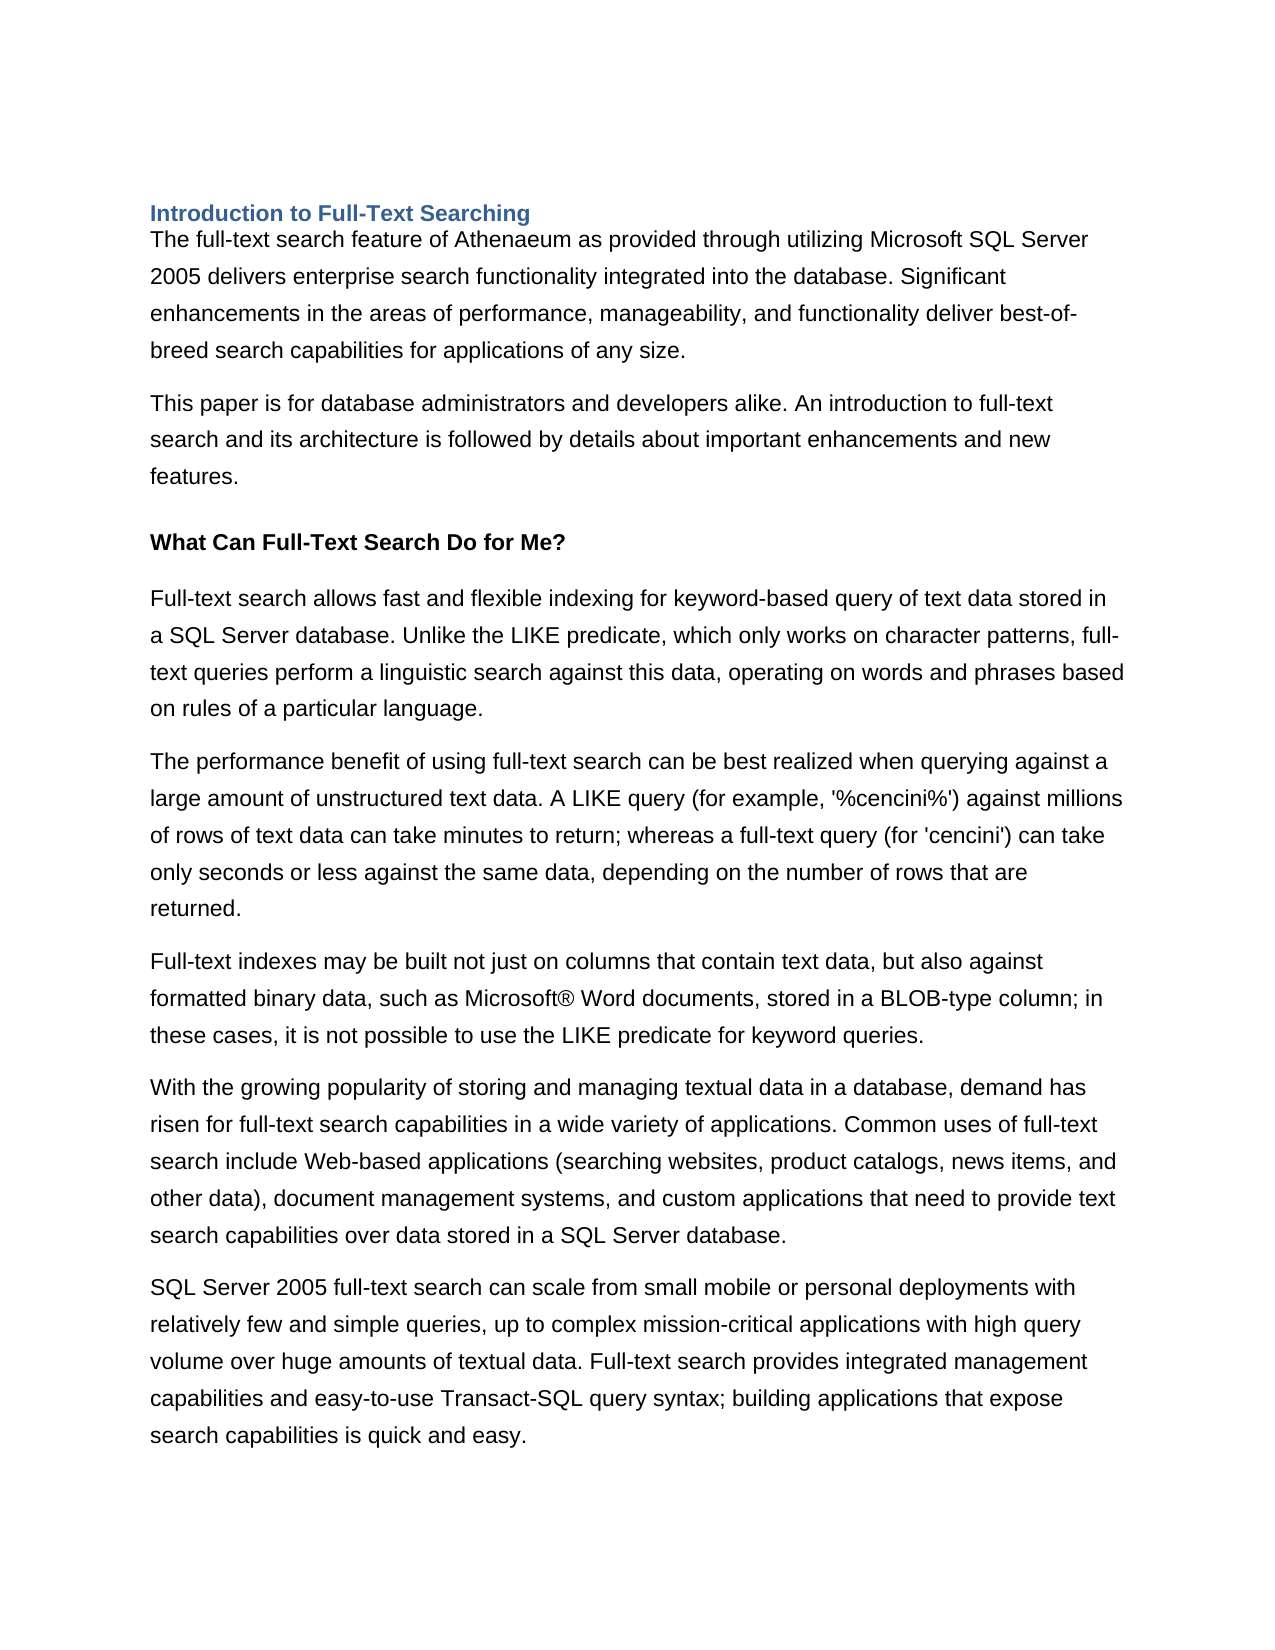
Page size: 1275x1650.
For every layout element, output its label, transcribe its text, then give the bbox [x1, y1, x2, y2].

text With the growing popularity of storing and managing textual data in a database, demand has risen for full-text search capabilities in a wide variety of applications. Common uses of full-text search include Web-based applications (searching websites, product catalogs, news items, and other data), document management systems, and custom applications that need to provide text search capabilities over data stored in a SQL Server database. [150, 1074, 1125, 1248]
text The performance benefit of using full-text search can be best realized when querying against a large amount of unstructured text data. A LIKE query (for example, '%cencini%') against millions of rows of text data can take minutes to return; whereas a full-text query (for 'cencini') can take only seconds or less against the same data, depending on the number of rows that are returned. [150, 748, 1125, 922]
subtitle Introduction to Full-Text Searching [150, 200, 1125, 226]
text The full-text search feature of Athenaeum as provided through utilizing Microsoft SQL Server 2005 delivers enterprise search functionality integrated into the database. Significant enhancements in the areas of performance, manageability, and functionality deliver best-of-breed search capabilities for applications of any size. [150, 226, 1125, 363]
text Full-text indexes may be built not just on columns that contain text data, but also against formatted binary data, such as Microsoft® Word documents, stored in a BLOB-type column; in these cases, it is not possible to use the LIKE predicate for keyword queries. [150, 948, 1125, 1048]
text This paper is for database administrators and developers alike. An introduction to full-text search and its architecture is followed by details about important enhancements and new features. [150, 389, 1125, 489]
text Full-text search allows fast and flexible indexing for keyword-based query of text data stored in a SQL Server database. Unlike the LIKE predicate, which only works on character patterns, full-text queries perform a linguistic search against this data, operating on words and phrases based on rules of a particular language. [150, 585, 1125, 722]
subtitle What Can Full-Text Search Do for Me? [150, 529, 1125, 556]
text SQL Server 2005 full-text search can scale from small mobile or personal deployments with relatively few and simple queries, up to complex mission-critical applications with high query volume over huge amounts of textual data. Full-text search provides integrated management capabilities and easy-to-use Transact-SQL query syntax; building applications that expose search capabilities is quick and easy. [150, 1274, 1125, 1448]
